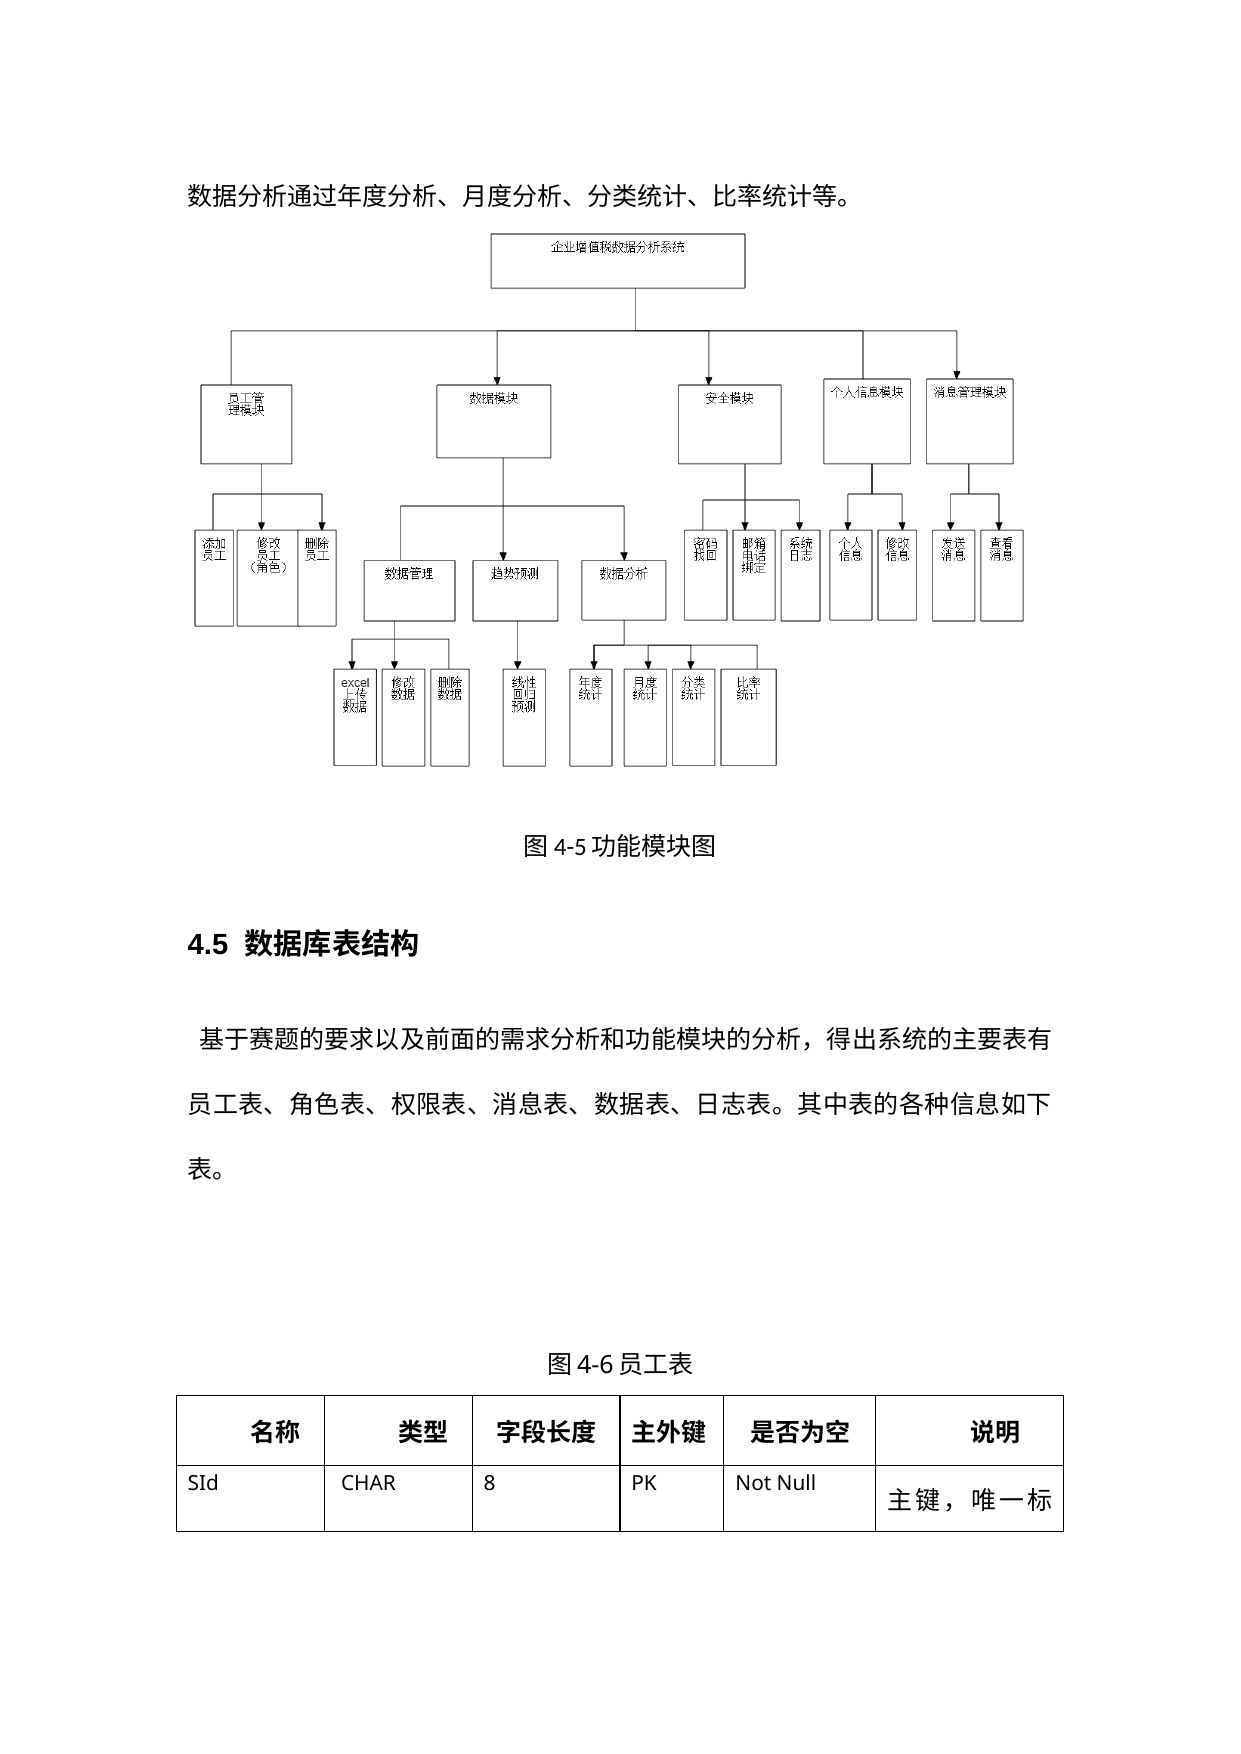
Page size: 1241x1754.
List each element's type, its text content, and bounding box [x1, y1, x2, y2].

text 图4-5功能模块图 [187, 812, 1053, 877]
table_cell 8 [473, 1466, 619, 1531]
table_cell 主键，唯一标识 [876, 1466, 1063, 1531]
table_header 名称 [177, 1396, 324, 1465]
text 基于赛题的要求以及前面的需求分析和功能模块的分析，得出系统的主要表有员工表、角色表、权限表、消息表、数据表、日志表。其中表的各种信息如下表。 [187, 1005, 1053, 1200]
table_header 是否为空 [724, 1396, 875, 1465]
picture [187, 227, 1053, 796]
text 图4-6员工表 [187, 1330, 1053, 1395]
table_cell CHAR [325, 1466, 472, 1531]
table_header 主外键 [621, 1396, 723, 1465]
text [187, 162, 1053, 227]
table_cell Not Null [724, 1466, 875, 1531]
table_cell PK [621, 1466, 723, 1531]
table_header 说明 [876, 1396, 1063, 1465]
table_header 字段长度 [473, 1396, 619, 1465]
subtitle 4.5 数据库表结构 [187, 909, 1053, 974]
table_header 类型 [325, 1396, 472, 1465]
table_cell SId [177, 1466, 324, 1531]
